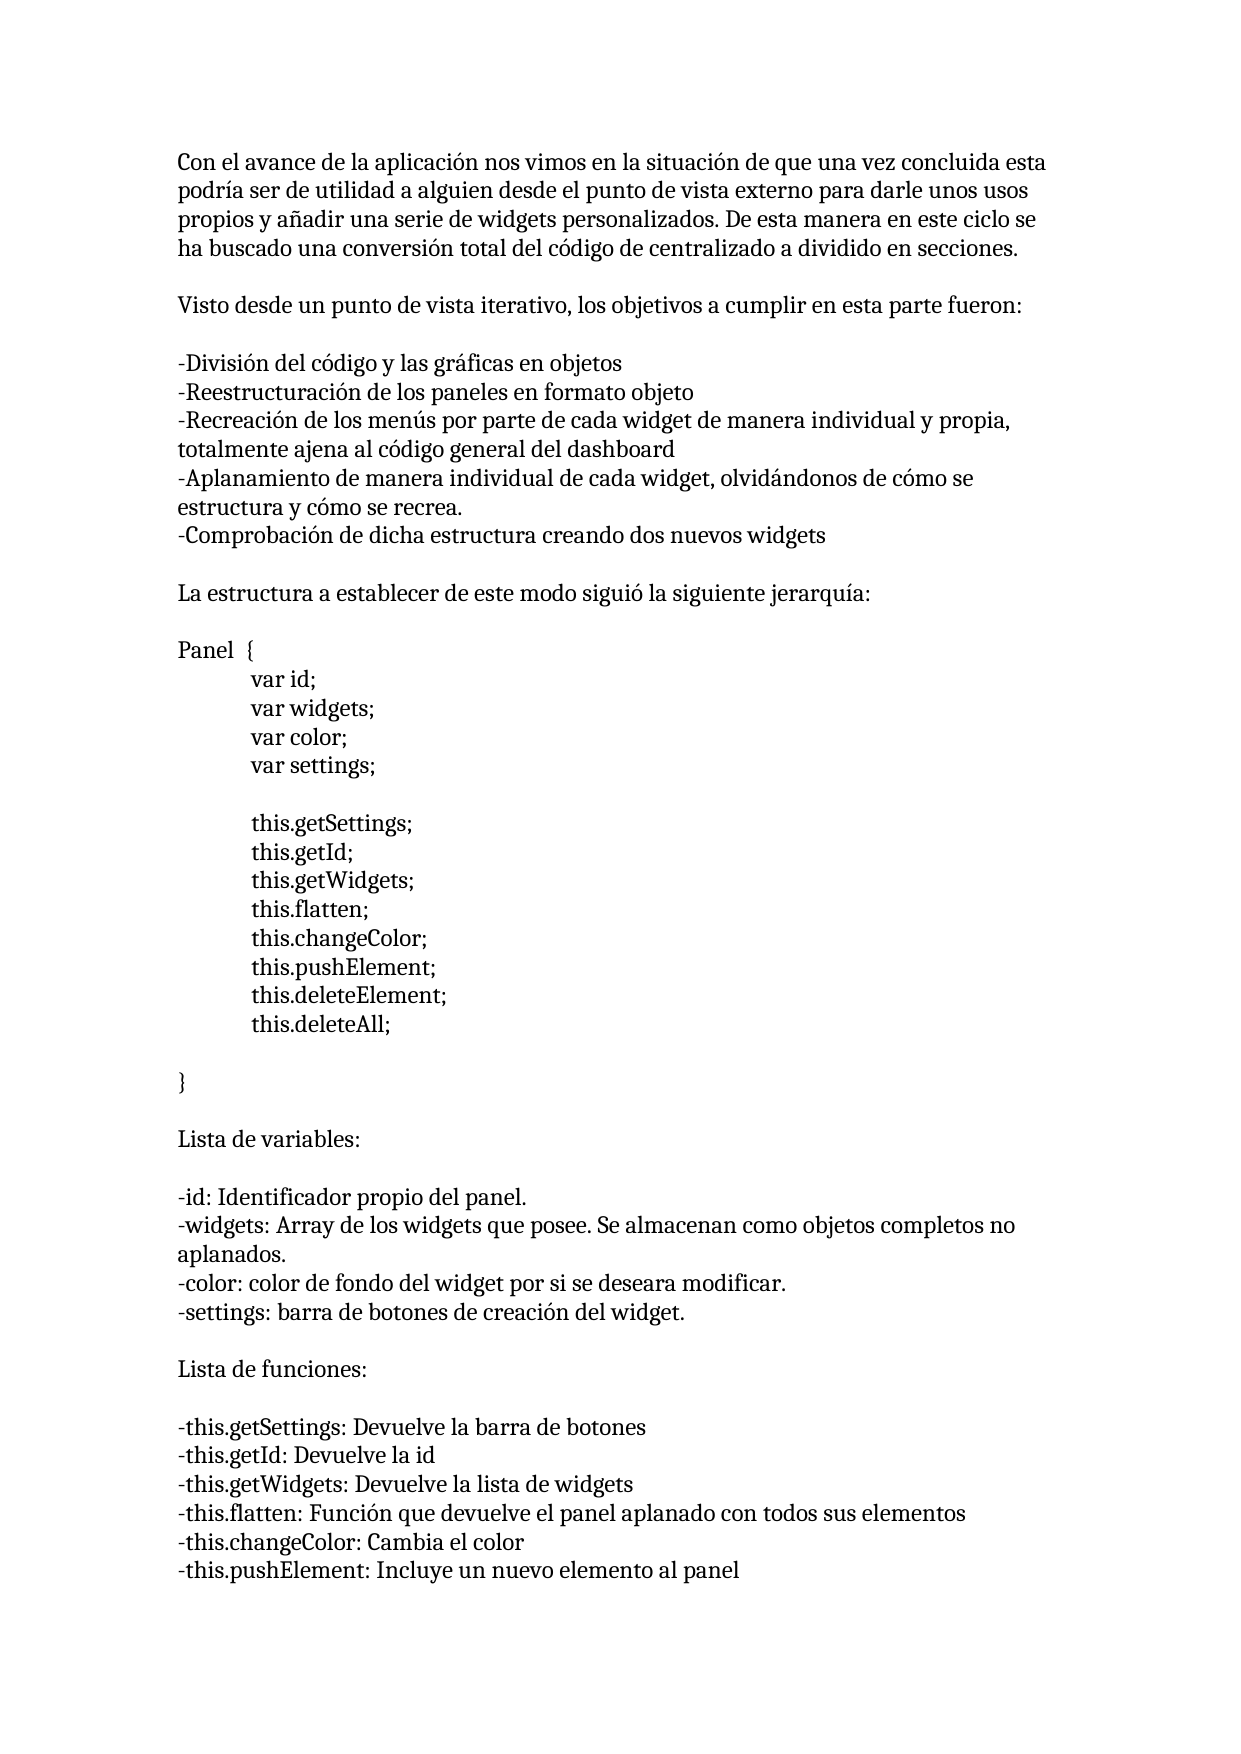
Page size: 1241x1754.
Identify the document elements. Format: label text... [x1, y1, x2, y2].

text this.deleteAll; [177, 1010, 1063, 1039]
text -this.pushElement: Incluye un nuevo elemento al panel [177, 1556, 1063, 1585]
text this.getId; [177, 838, 1063, 866]
text var color; [177, 723, 1063, 751]
text Con el avance de la aplicación nos vimos en la situación de que una vez concluida esta podría ser de utilidad a alguien desde el punto de vista externo para darle unos usos propios y añadir una serie de widgets personalizados. De esta manera en este ciclo se ha buscado una conversión total del código de centralizado a dividido en secciones. [177, 148, 1063, 263]
text -color: color de fondo del widget por si se deseara modificar. [177, 1269, 1063, 1298]
text -Comprobación de dicha estructura creando dos nuevos widgets [177, 521, 1063, 550]
text -this.changeColor: Cambia el color [177, 1528, 1063, 1556]
text var id; [177, 665, 1063, 694]
text this.flatten; [177, 895, 1063, 924]
text var widgets; [177, 694, 1063, 723]
text -this.getSettings: Devuelve la barra de botones [177, 1413, 1063, 1441]
text -widgets: Array de los widgets que posee. Se almacenan como objetos completos no aplanados. [177, 1211, 1063, 1269]
text this.pushElement; [177, 953, 1063, 981]
text -settings: barra de botones de creación del widget. [177, 1298, 1063, 1326]
text -this.flatten: Función que devuelve el panel aplanado con todos sus elementos [177, 1499, 1063, 1528]
text -this.getWidgets: Devuelve la lista de widgets [177, 1470, 1063, 1499]
text -Aplanamiento de manera individual de cada widget, olvidándonos de cómo se estructura y cómo se recrea. [177, 464, 1063, 521]
text this.changeColor; [177, 924, 1063, 953]
text -División del código y las gráficas en objetos [177, 349, 1063, 378]
text } [177, 1068, 1063, 1096]
text this.getSettings; [177, 809, 1063, 838]
text var settings; [177, 751, 1063, 780]
text La estructura a establecer de este modo siguió la siguiente jerarquía: [177, 579, 1063, 608]
text this.getWidgets; [177, 866, 1063, 895]
text -Recreación de los menús por parte de cada widget de manera individual y propia, totalmente ajena al código general del dashboard [177, 406, 1063, 464]
text -Reestructuración de los paneles en formato objeto [177, 378, 1063, 406]
text -id: Identificador propio del panel. [177, 1183, 1063, 1211]
text Lista de variables: [177, 1125, 1063, 1154]
text Visto desde un punto de vista iterativo, los objetivos a cumplir en esta parte fueron: [177, 291, 1063, 320]
text -this.getId: Devuelve la id [177, 1441, 1063, 1470]
text this.deleteElement; [177, 981, 1063, 1010]
text Lista de funciones: [177, 1355, 1063, 1384]
text Panel { [177, 636, 1063, 665]
